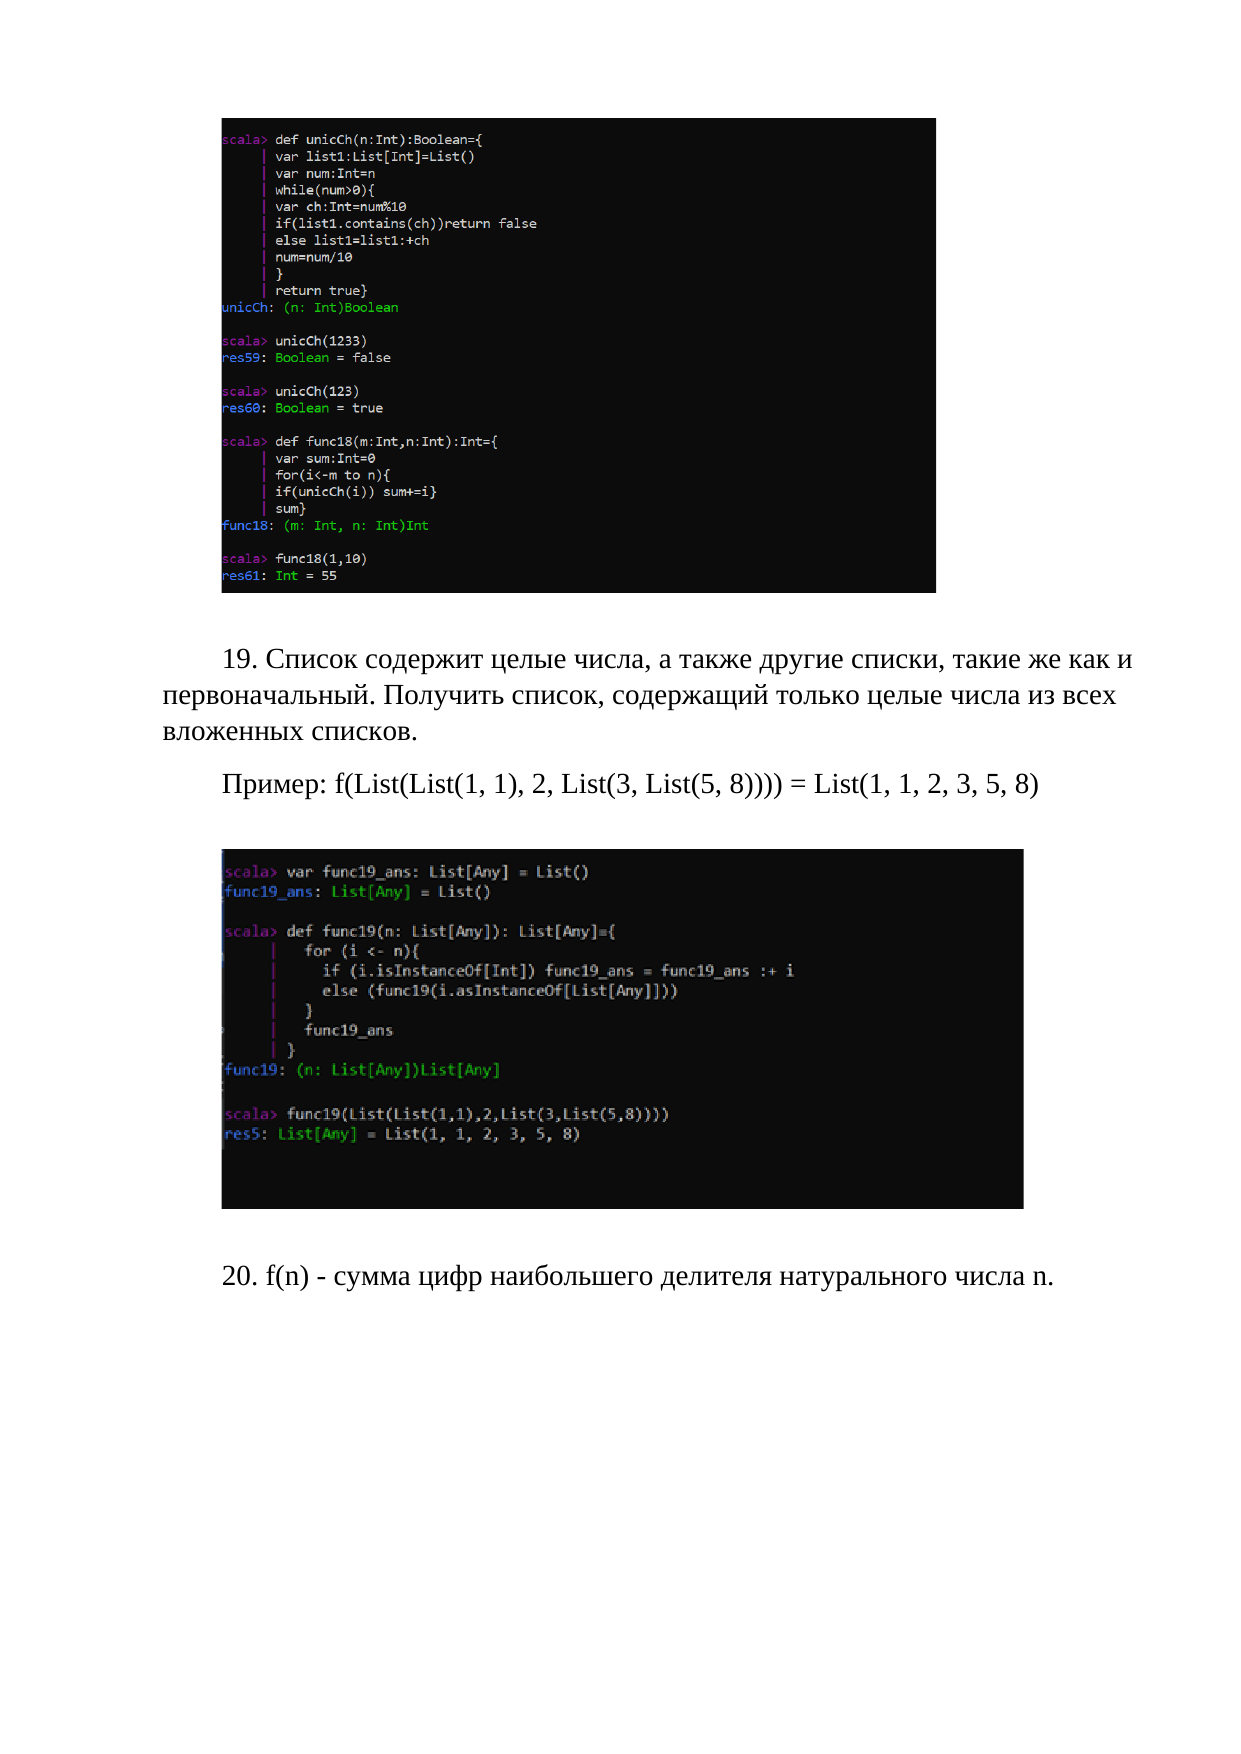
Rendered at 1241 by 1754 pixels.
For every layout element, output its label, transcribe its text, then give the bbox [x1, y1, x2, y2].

text 20. f(n) - сумма цифр наибольшего делителя натурального числа n. [162, 1258, 1152, 1291]
text Пример: f(List(List(1, 1), 2, List(3, List(5, 8)))) = List(1, 1, 2, 3, 5, 8) [162, 766, 1152, 800]
picture [221, 118, 937, 593]
text 19. Список содержит целые числа, а также другие списки, такие же как и первоначальный. Получить список, содержащий только целые числа из всех вложенных списков. [162, 641, 1152, 747]
picture [221, 849, 1024, 1209]
